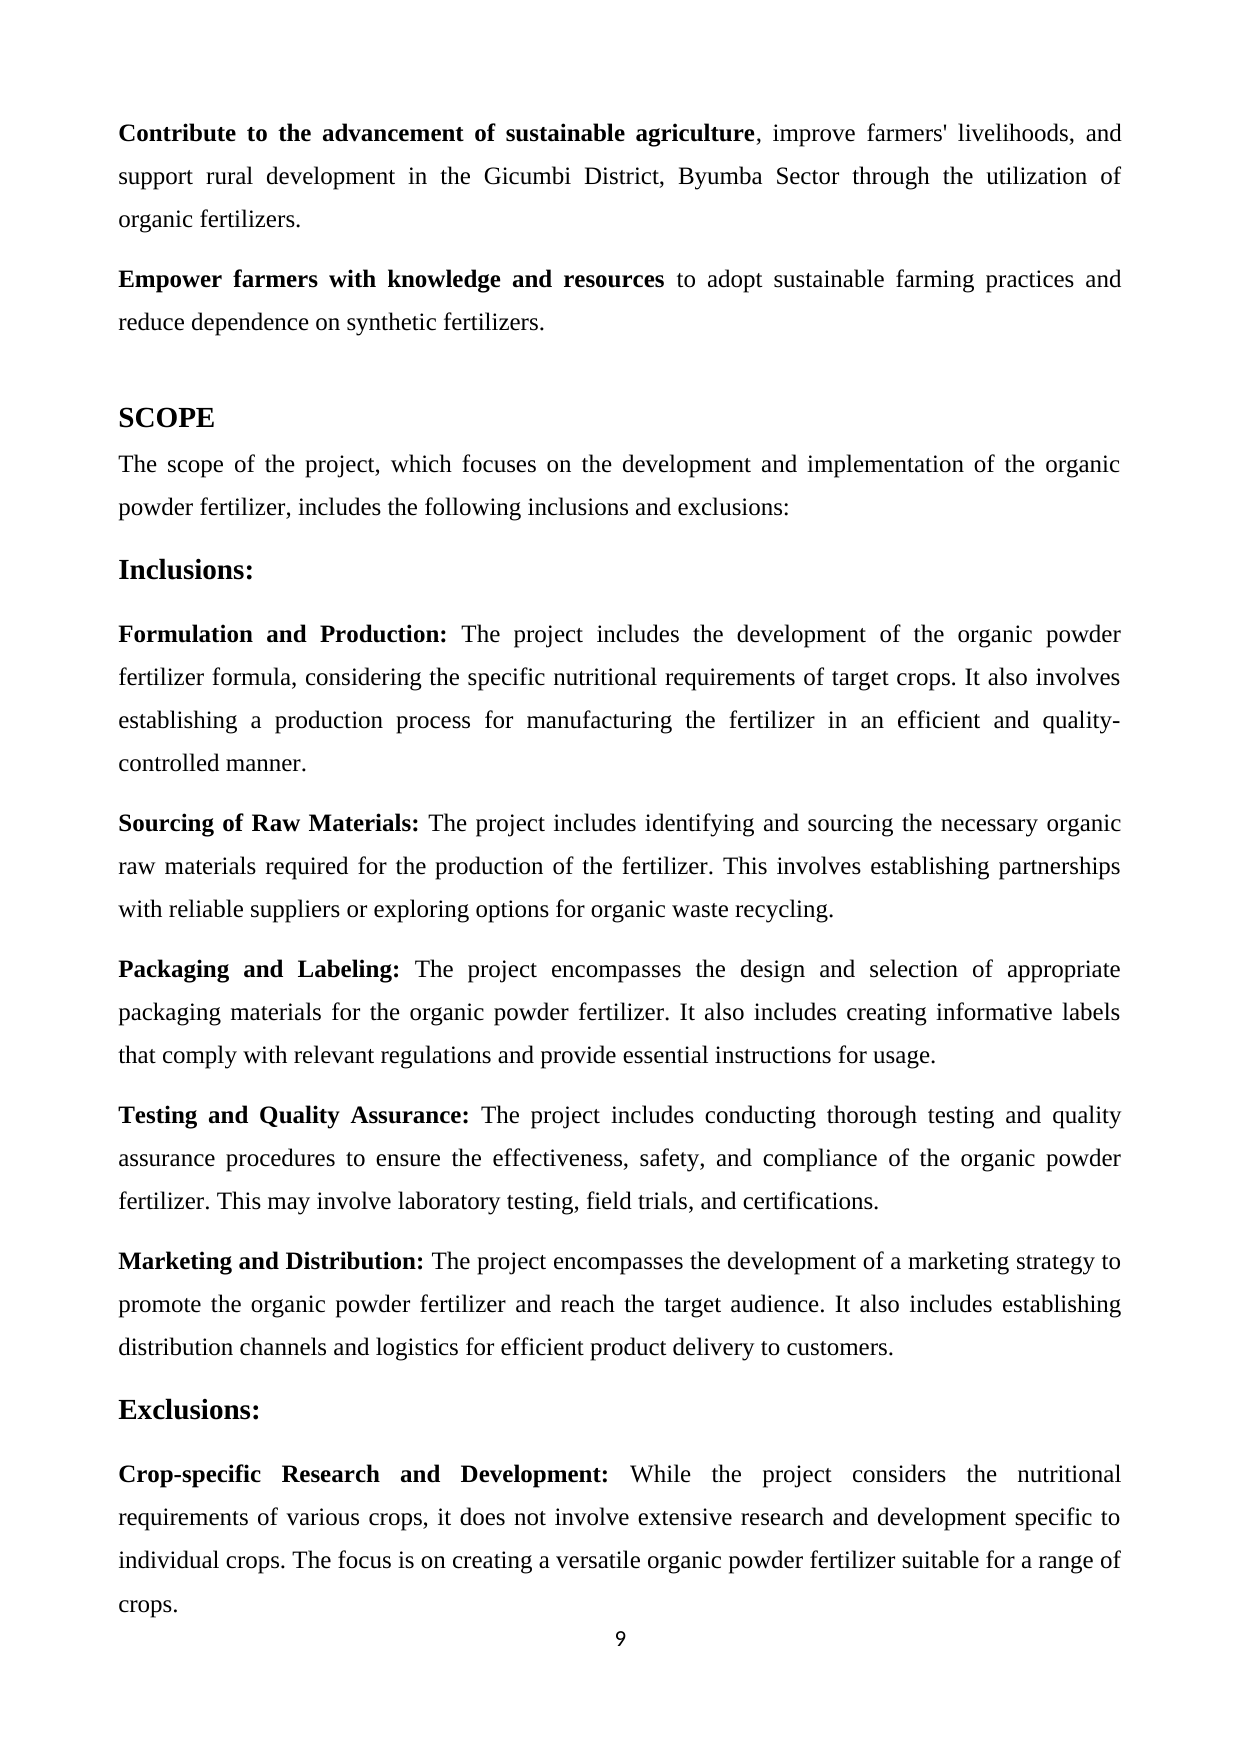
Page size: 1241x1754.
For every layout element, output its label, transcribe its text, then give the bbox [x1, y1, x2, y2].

text Contribute to the advancement of sustainable agriculture, improve farmers' livelihoods, and support rural development in the Gicumbi District, Byumba Sector through the utilization of organic fertilizers. [118, 118, 1122, 233]
text Inclusions: [118, 552, 1122, 586]
text Formulation and Production: The project includes the development of the organic powder fertilizer formula, considering the specific nutritional requirements of target crops. It also involves establishing a production process for manufacturing the fertilizer in an efficient and quality-controlled manner. [118, 619, 1122, 777]
text Marketing and Distribution: The project encompasses the development of a marketing strategy to promote the organic powder fertilizer and reach the target audience. It also includes establishing distribution channels and logistics for efficient product delivery to customers. [118, 1246, 1122, 1361]
text Exclusions: [118, 1392, 1122, 1426]
text The scope of the project, which focuses on the development and implementation of the organic powder fertilizer, includes the following inclusions and exclusions: [118, 449, 1122, 521]
text Crop-specific Research and Development: While the project considers the nutritional requirements of various crops, it does not involve extensive research and development specific to individual crops. The focus is on creating a versatile organic powder fertilizer suitable for a range of crops. [118, 1459, 1122, 1617]
subtitle SCOPE [118, 400, 1122, 434]
text Testing and Quality Assurance: The project includes conducting thorough testing and quality assurance procedures to ensure the effectiveness, safety, and compliance of the organic powder fertilizer. This may involve laboratory testing, field trials, and certifications. [118, 1100, 1122, 1215]
text Sourcing of Raw Materials: The project includes identifying and sourcing the necessary organic raw materials required for the production of the fertilizer. This involves establishing partnerships with reliable suppliers or exploring options for organic waste recycling. [118, 808, 1122, 923]
text Empower farmers with knowledge and resources to adopt sustainable farming practices and reduce dependence on synthetic fertilizers. [118, 264, 1122, 336]
text Packaging and Labeling: The project encompasses the design and selection of appropriate packaging materials for the organic powder fertilizer. It also includes creating informative labels that comply with relevant regulations and provide essential instructions for usage. [118, 954, 1122, 1069]
